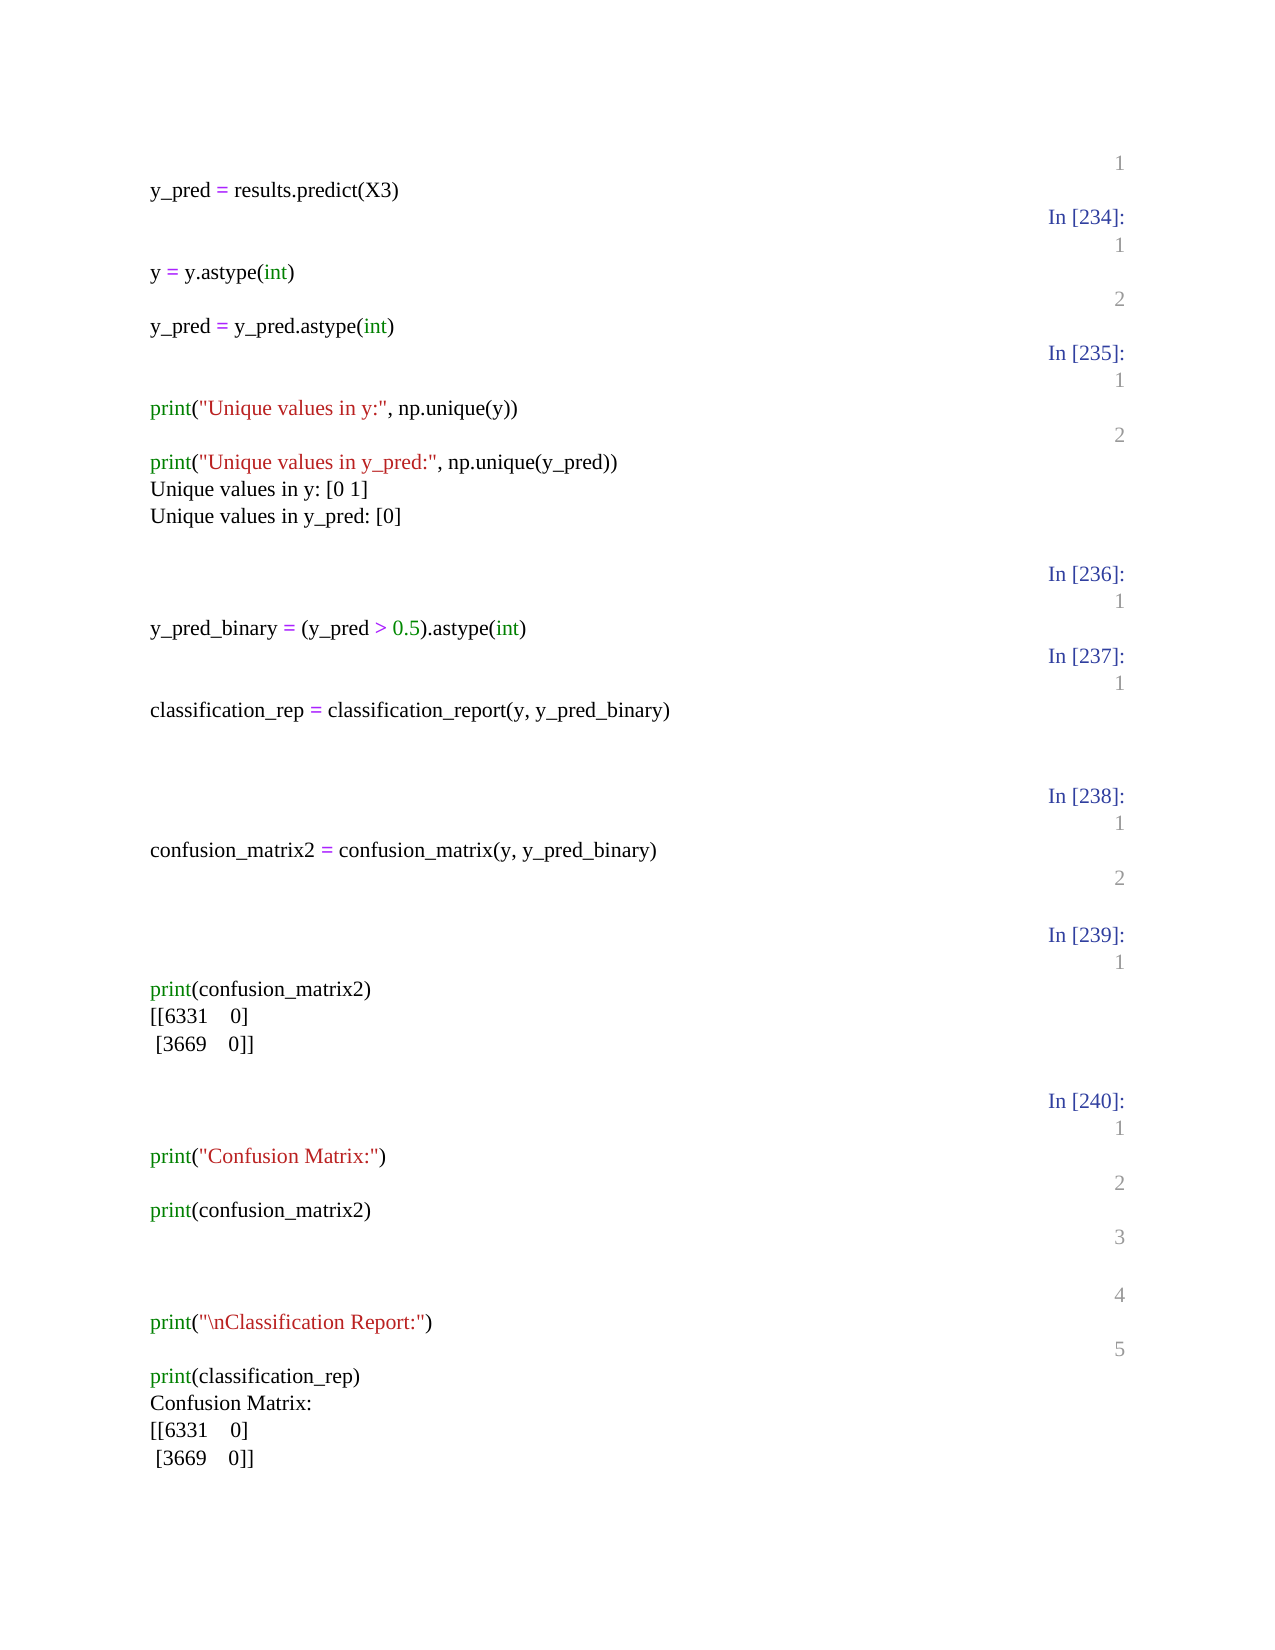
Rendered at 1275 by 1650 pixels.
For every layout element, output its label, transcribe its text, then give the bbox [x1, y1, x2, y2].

text Unique values in y: [0 1] Unique values in y_pred: [0] [150, 476, 1125, 559]
text 1 [150, 150, 1125, 175]
text 1 [150, 810, 1125, 835]
text In [240]: [150, 1088, 1125, 1113]
text print("Unique values in y_pred:", np.unique(y_pred)) [150, 449, 1125, 474]
text In [239]: [150, 922, 1125, 947]
text In [237]: [150, 643, 1125, 668]
text y_pred = results.predict(X3) [150, 177, 1125, 202]
text print("Confusion Matrix:") [150, 1143, 1125, 1168]
text In [236]: [150, 561, 1125, 586]
text print("Unique values in y:", np.unique(y)) [150, 395, 1125, 420]
text 5 [150, 1336, 1125, 1361]
text In [234]: [150, 204, 1125, 229]
text [[6331 0] [3669 0]] [150, 1003, 1125, 1086]
text 1 [150, 232, 1125, 257]
text print("\nClassification Report:") [150, 1309, 1125, 1334]
text 2 [150, 422, 1125, 447]
text 2 [150, 286, 1125, 311]
text 2 [150, 1170, 1125, 1195]
text print(confusion_matrix2) [150, 1197, 1125, 1222]
text 1 [150, 949, 1125, 974]
text 2 [150, 864, 1125, 890]
text In [235]: [150, 340, 1125, 366]
text 3 [150, 1224, 1125, 1249]
text In [238]: [150, 783, 1125, 808]
text 1 [150, 588, 1125, 613]
text y = y.astype(int) [150, 259, 1125, 284]
text print(classification_rep) [150, 1363, 1125, 1388]
text 1 [150, 1115, 1125, 1141]
text y_pred = y_pred.astype(int) [150, 313, 1125, 338]
text print(confusion_matrix2) [150, 976, 1125, 1001]
text 4 [150, 1282, 1125, 1307]
text 1 [150, 670, 1125, 695]
text y_pred_binary = (y_pred > 0.5).astype(int) [150, 615, 1125, 641]
text classification_rep = classification_report(y, y_pred_binary) [150, 697, 1125, 722]
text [150, 1390, 1125, 1498]
text confusion_matrix2 = confusion_matrix(y, y_pred_binary) [150, 837, 1125, 862]
text 1 [150, 367, 1125, 393]
